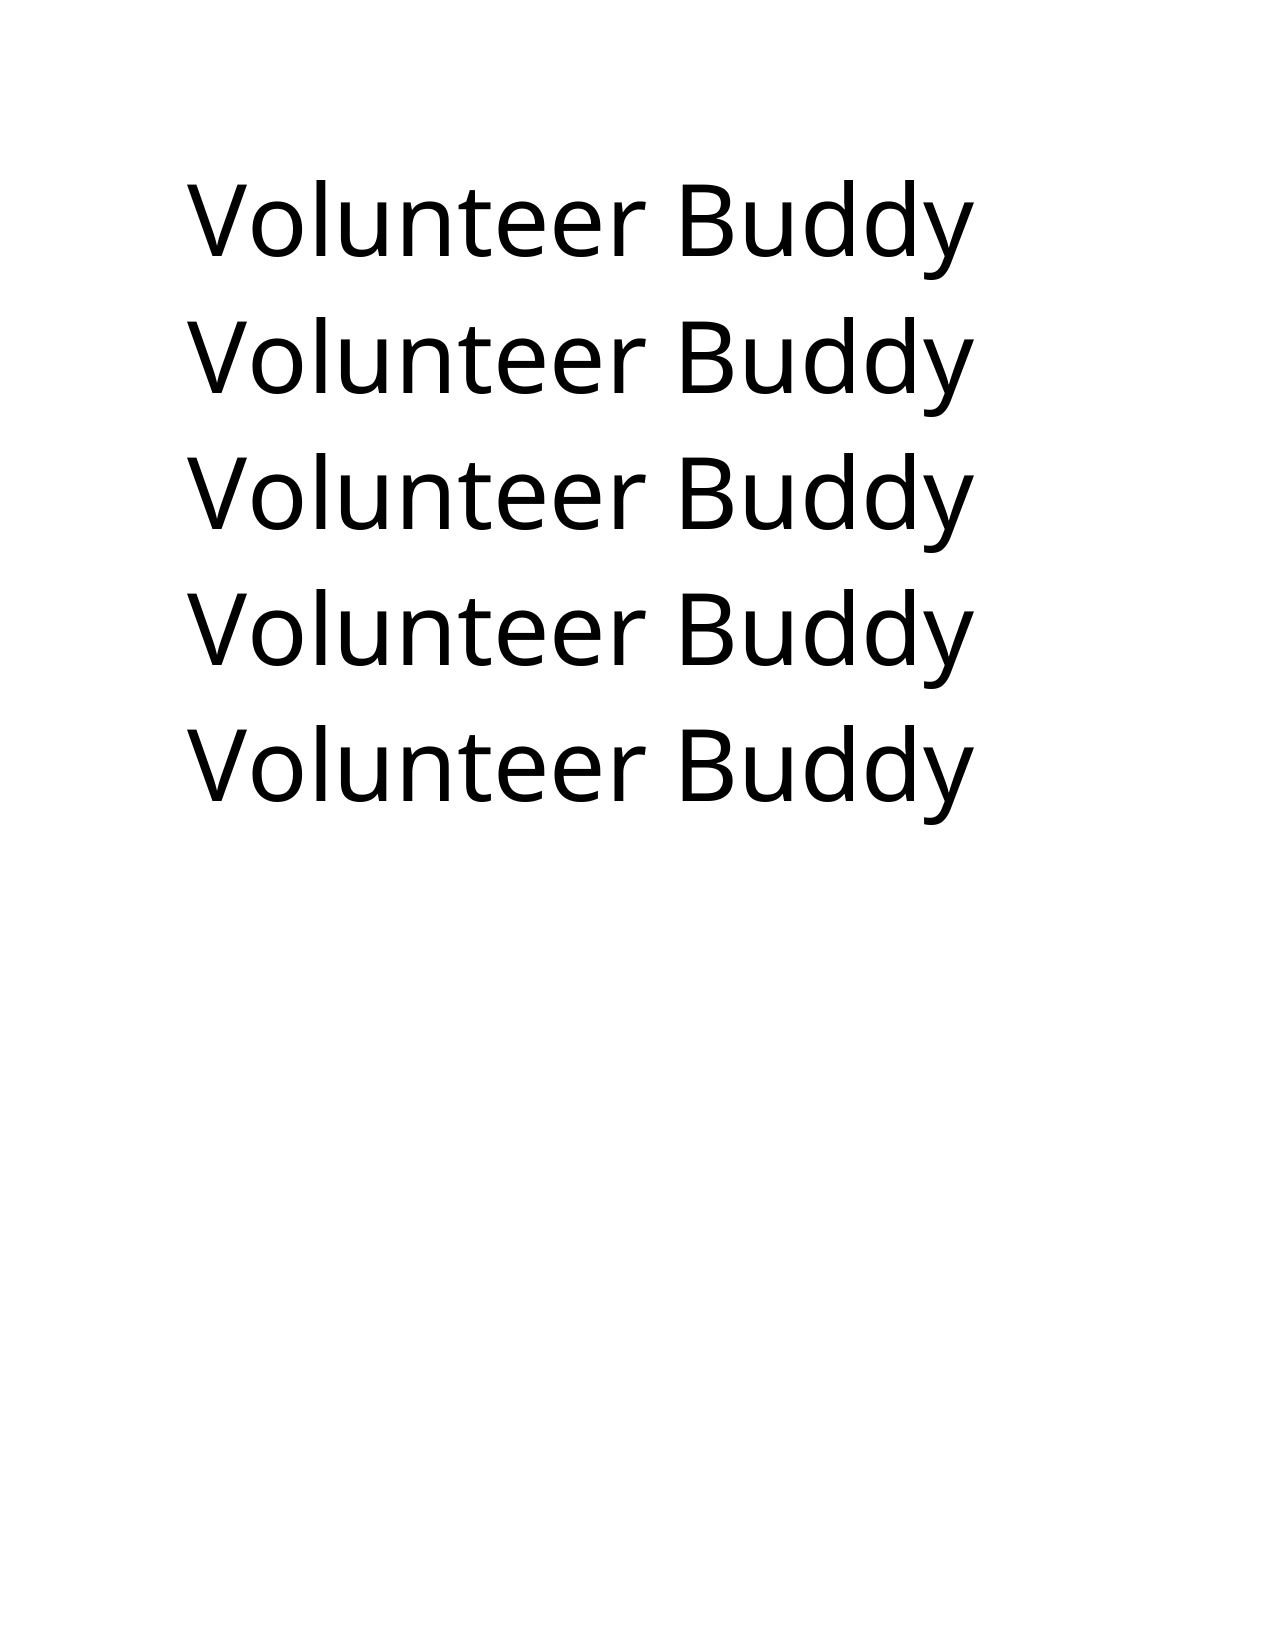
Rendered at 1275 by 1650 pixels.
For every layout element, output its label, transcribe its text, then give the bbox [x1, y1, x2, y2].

text Volunteer Buddy [187, 695, 1087, 831]
text Volunteer Buddy [187, 422, 1087, 559]
text Volunteer Buddy [187, 150, 1087, 286]
text Volunteer Buddy [187, 559, 1087, 695]
text Volunteer Buddy [187, 286, 1087, 422]
